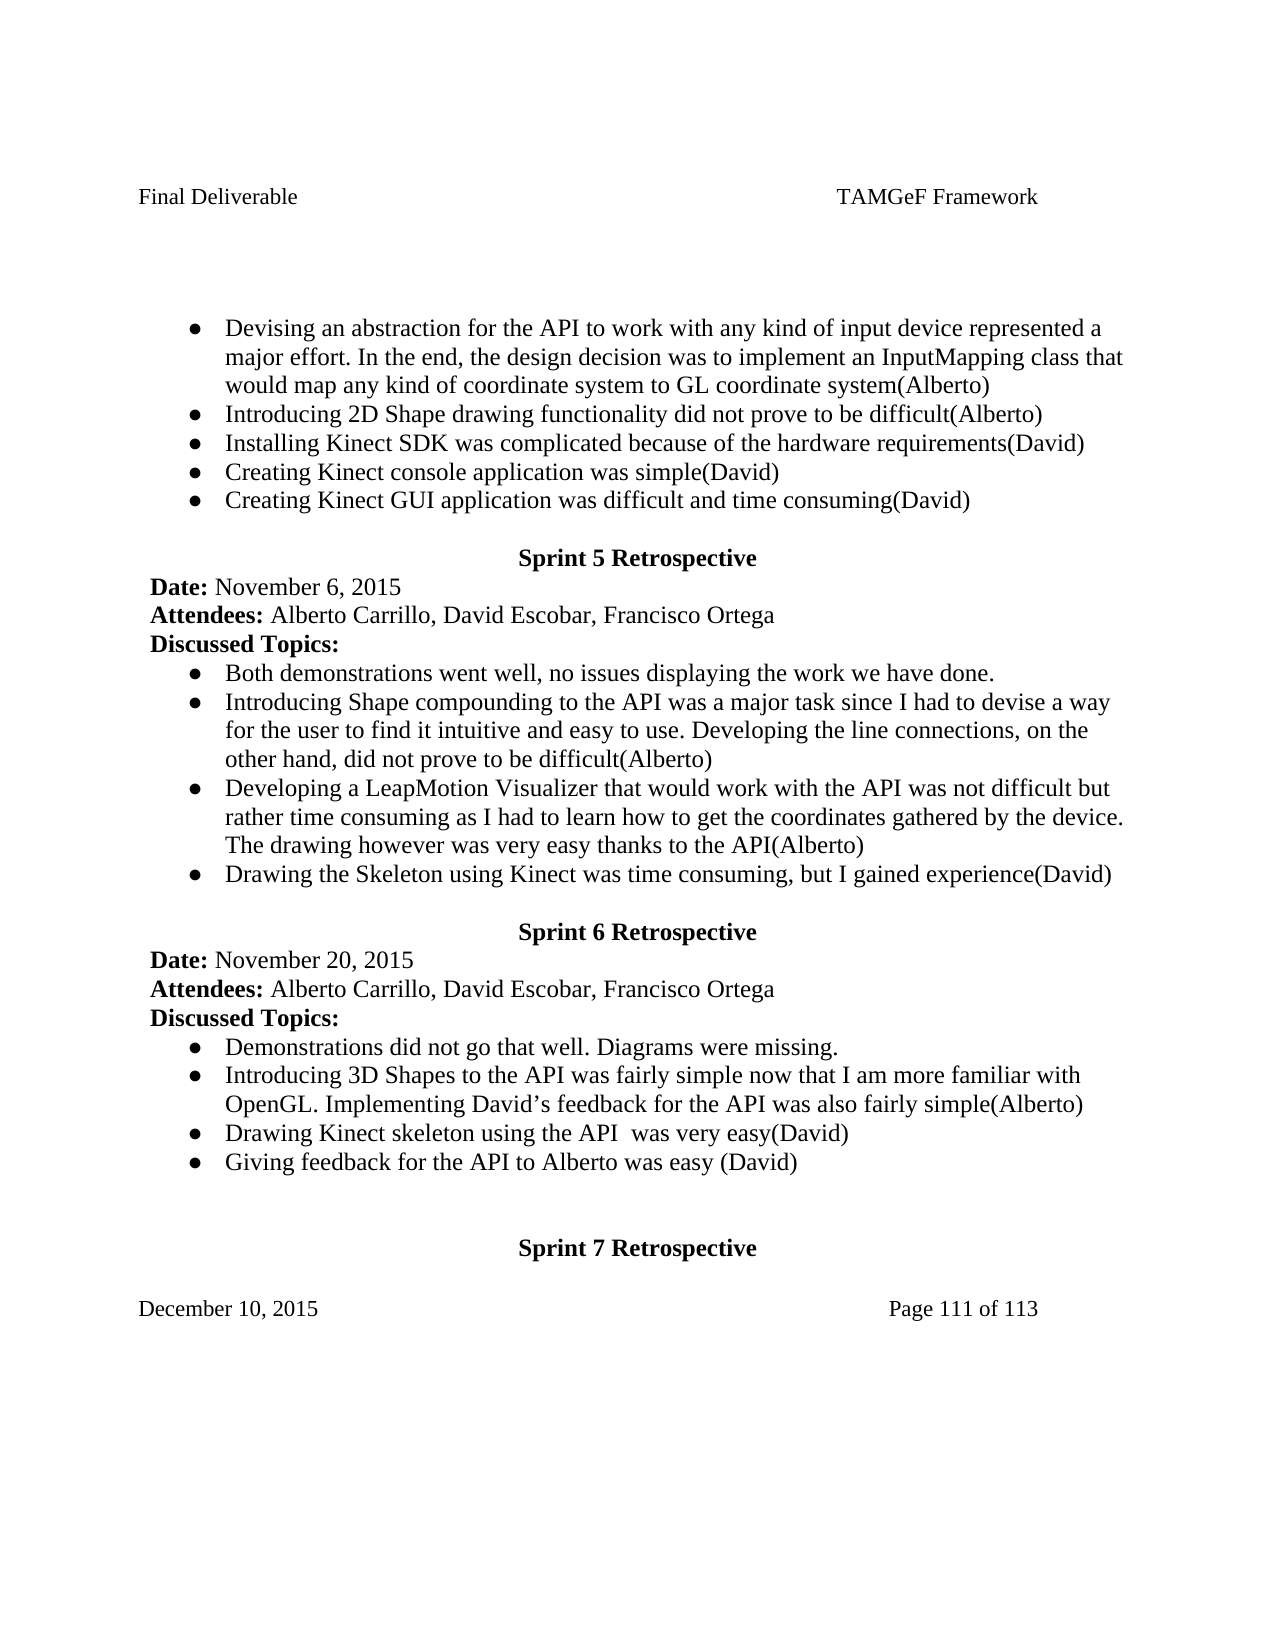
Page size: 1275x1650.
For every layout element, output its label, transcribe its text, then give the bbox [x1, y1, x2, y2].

list Creating Kinect console application was simple(David) [187, 457, 1125, 486]
text Discussed Topics: [150, 1003, 1125, 1032]
list Developing a LeapMotion Visualizer that would work with the API was not difficult but rather time consuming as I had to learn how to get the coordinates gathered by the device. The drawing however was very easy thanks to the API(Alberto) [187, 773, 1125, 859]
list Introducing Shape compounding to the API was a major task since I had to devise a way for the user to find it intuitive and easy to use. Developing the line connections, on the other hand, did not prove to be difficult(Alberto) [187, 687, 1125, 773]
text Sprint 5 Retrospective [150, 543, 1125, 572]
list Drawing Kinect skeleton using the API was very easy(David) [187, 1118, 1125, 1147]
list Introducing 3D Shapes to the API was fairly simple now that I am more familiar with OpenGL. Implementing David’s feedback for the API was also fairly simple(Alberto) [187, 1061, 1125, 1118]
text Discussed Topics: [150, 629, 1125, 658]
list Devising an abstraction for the API to work with any kind of input device represented a major effort. In the end, the design decision was to implement an InputMapping class that would map any kind of coordinate system to GL coordinate system(Alberto) [187, 313, 1125, 399]
text Date: November 20, 2015 [150, 946, 1125, 974]
list Giving feedback for the API to Alberto was easy (David) [187, 1147, 1125, 1176]
list Creating Kinect GUI application was difficult and time consuming(David) [187, 486, 1125, 514]
list Installing Kinect SDK was complicated because of the hardware requirements(David) [187, 428, 1125, 457]
text Date: November 6, 2015 [150, 572, 1125, 601]
list Both demonstrations went well, no issues displaying the work we have done. [187, 658, 1125, 687]
list Introducing 2D Shape drawing functionality did not prove to be difficult(Alberto) [187, 399, 1125, 428]
text Attendees: Alberto Carrillo, David Escobar, Francisco Ortega [150, 601, 1125, 629]
text Attendees: Alberto Carrillo, David Escobar, Francisco Ortega [150, 974, 1125, 1003]
text Sprint 6 Retrospective [150, 917, 1125, 946]
list Demonstrations did not go that well. Diagrams were missing. [187, 1032, 1125, 1061]
text Sprint 7 Retrospective [150, 1233, 1125, 1262]
list Drawing the Skeleton using Kinect was time consuming, but I gained experience(David) [187, 859, 1125, 888]
